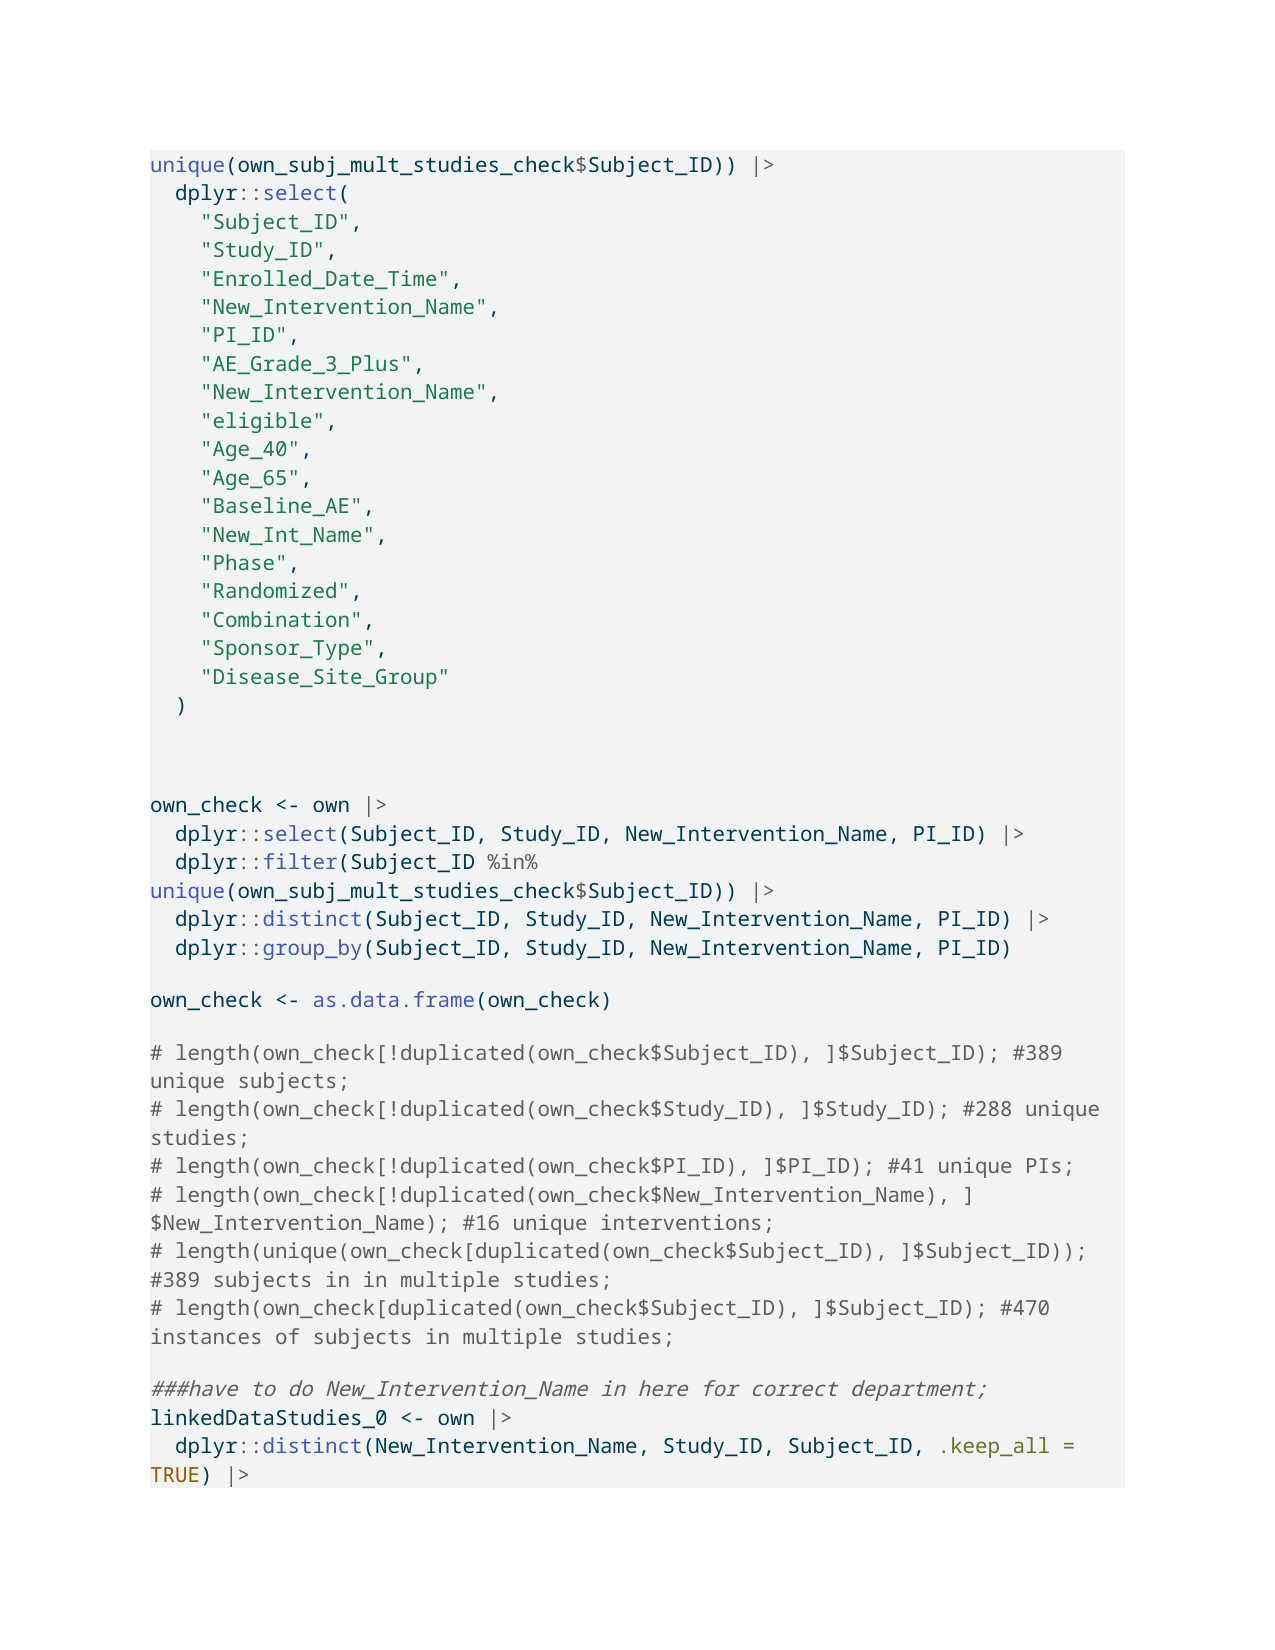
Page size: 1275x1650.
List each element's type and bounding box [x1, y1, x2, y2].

text [150, 150, 1125, 1488]
